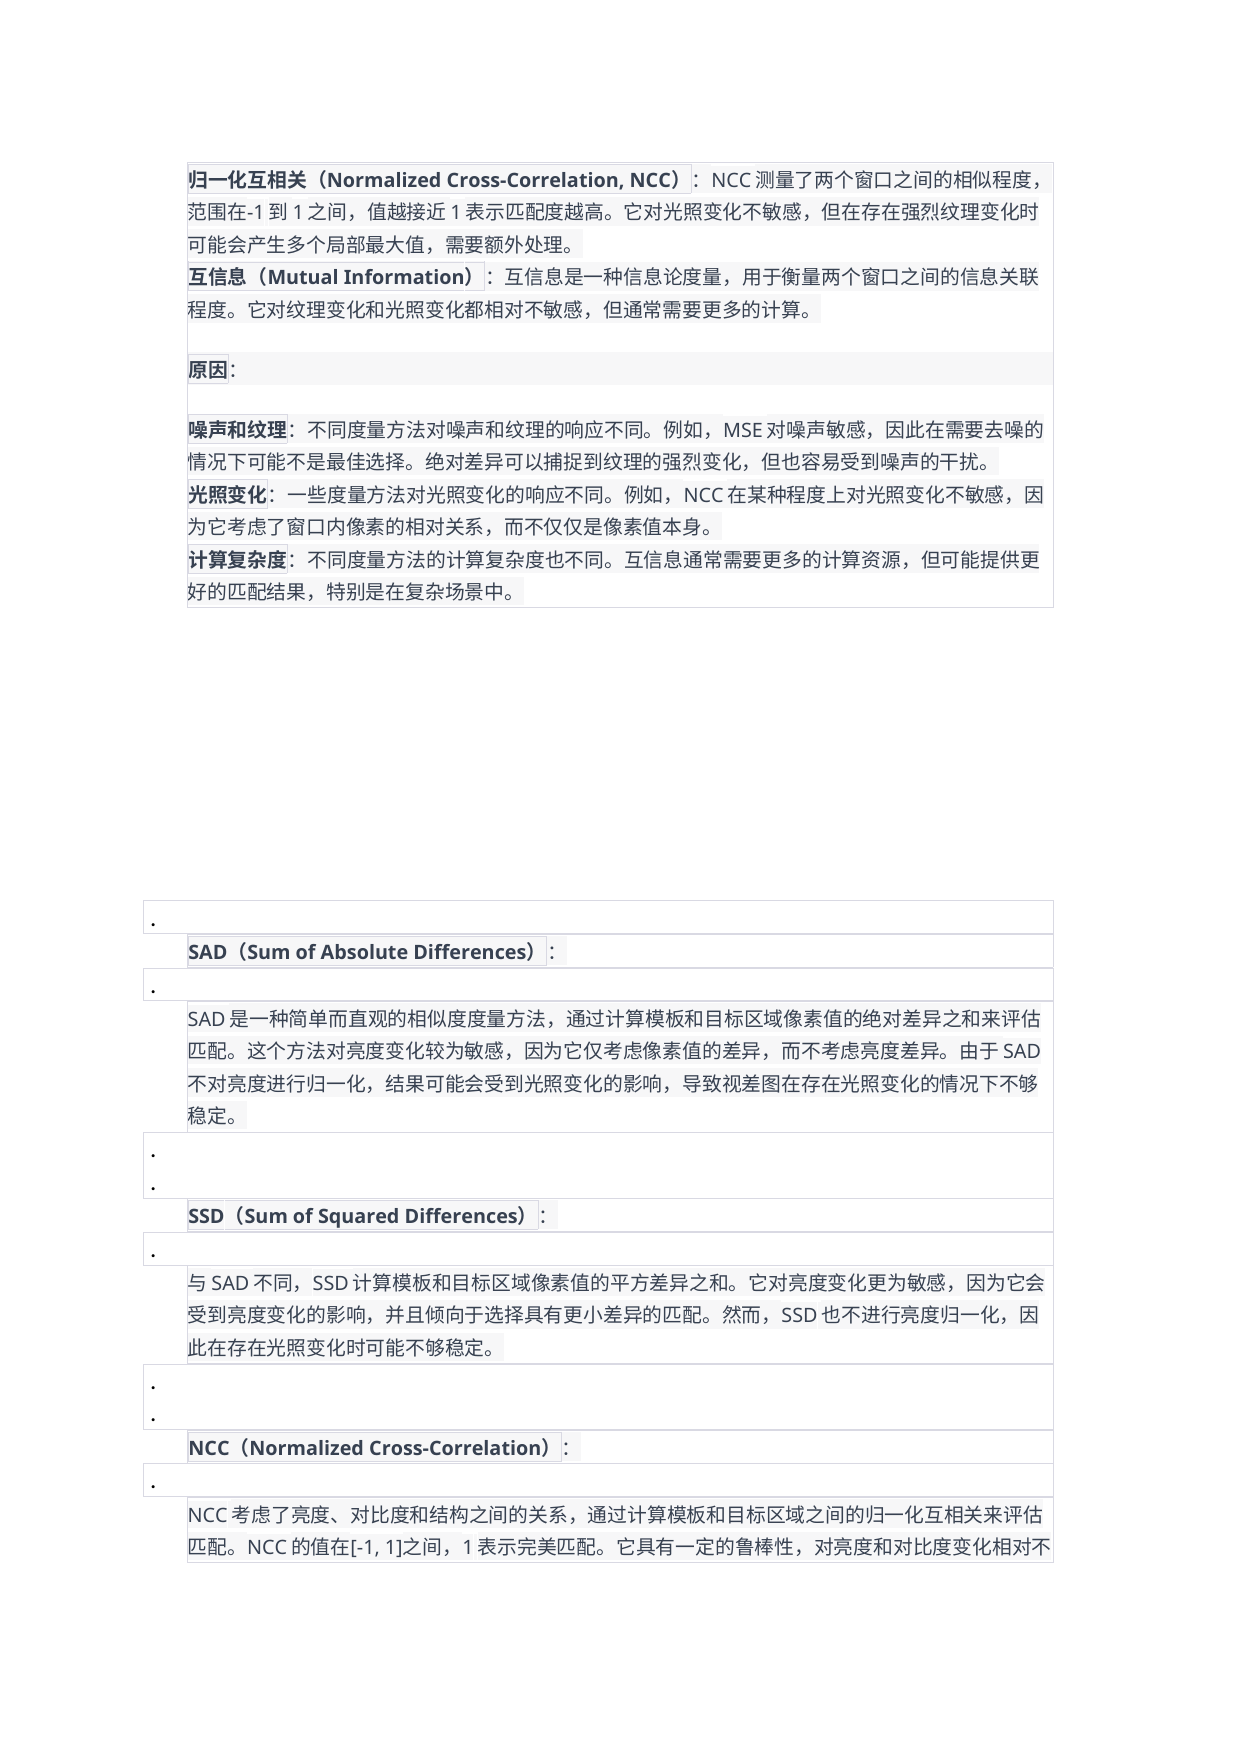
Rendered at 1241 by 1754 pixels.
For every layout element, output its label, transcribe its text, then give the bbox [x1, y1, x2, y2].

text 计算复杂度：不同度量方法的计算复杂度也不同。互信息通常需要更多的计算资源，但可能提供更好的匹配结果，特别是在复杂场景中。 [188, 542, 1053, 607]
text 噪声和纹理：不同度量方法对噪声和纹理的响应不同。例如，MSE对噪声敏感，因此在需要去噪的情况下可能不是最佳选择。绝对差异可以捕捉到纹理的强烈变化，但也容易受到噪声的干扰。 [188, 412, 1053, 477]
text SAD（Sum of Absolute Differences）： [188, 935, 1053, 967]
text 光照变化：一些度量方法对光照变化的响应不同。例如，NCC在某种程度上对光照变化不敏感，因为它考虑了窗口内像素的相对关系，而不仅仅是像素值本身。 [188, 477, 1053, 542]
text SSD（Sum of Squared Differences）： [188, 1199, 1053, 1231]
text NCC（Normalized Cross-Correlation）： [188, 1431, 1053, 1463]
text 与SAD不同，SSD计算模板和目标区域像素值的平方差异之和。它对亮度变化更为敏感，因为它会受到亮度变化的影响，并且倾向于选择具有更小差异的匹配。然而，SSD也不进行亮度归一化，因此在存在光照变化时可能不够稳定。 [188, 1266, 1053, 1363]
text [188, 1498, 1053, 1562]
text 归一化互相关（Normalized Cross-Correlation, NCC）：NCC测量了两个窗口之间的相似程度，范围在-1到1之间，值越接近1表示匹配度越高。它对光照变化不敏感，但在存在强烈纹理变化时可能会产生多个局部最大值，需要额外处理。 [188, 163, 1053, 260]
text 原因： [188, 352, 1053, 385]
text 互信息（Mutual Information）：互信息是一种信息论度量，用于衡量两个窗口之间的信息关联程度。它对纹理变化和光照变化都相对不敏感，但通常需要更多的计算。 [188, 260, 1053, 325]
text SAD是一种简单而直观的相似度度量方法，通过计算模板和目标区域像素值的绝对差异之和来评估匹配。这个方法对亮度变化较为敏感，因为它仅考虑像素值的差异，而不考虑亮度差异。由于SAD不对亮度进行归一化，结果可能会受到光照变化的影响，导致视差图在存在光照变化的情况下不够稳定。 [188, 1002, 1053, 1132]
